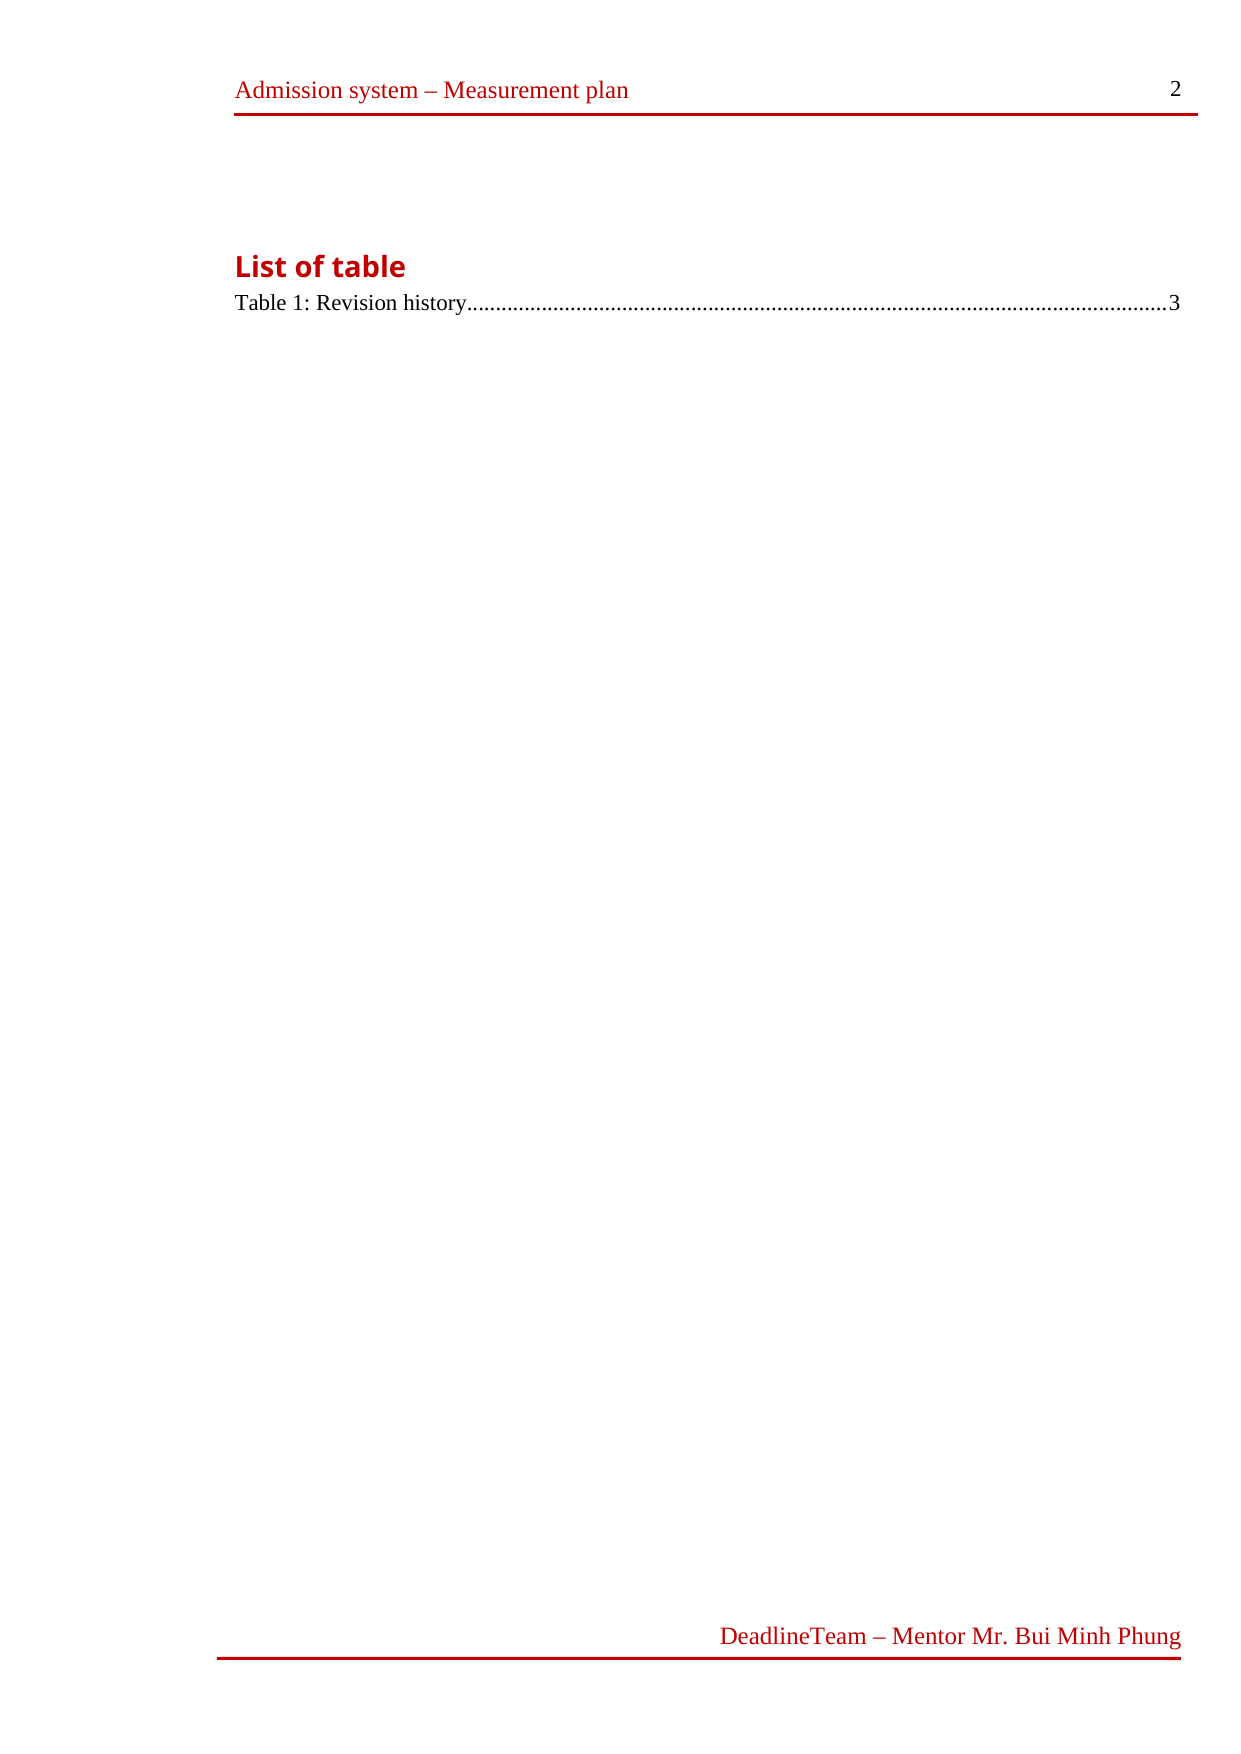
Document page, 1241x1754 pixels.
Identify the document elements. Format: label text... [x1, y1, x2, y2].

subtitle List of table [234, 246, 1181, 286]
text Table 1: Revision history 3 [234, 289, 1181, 316]
